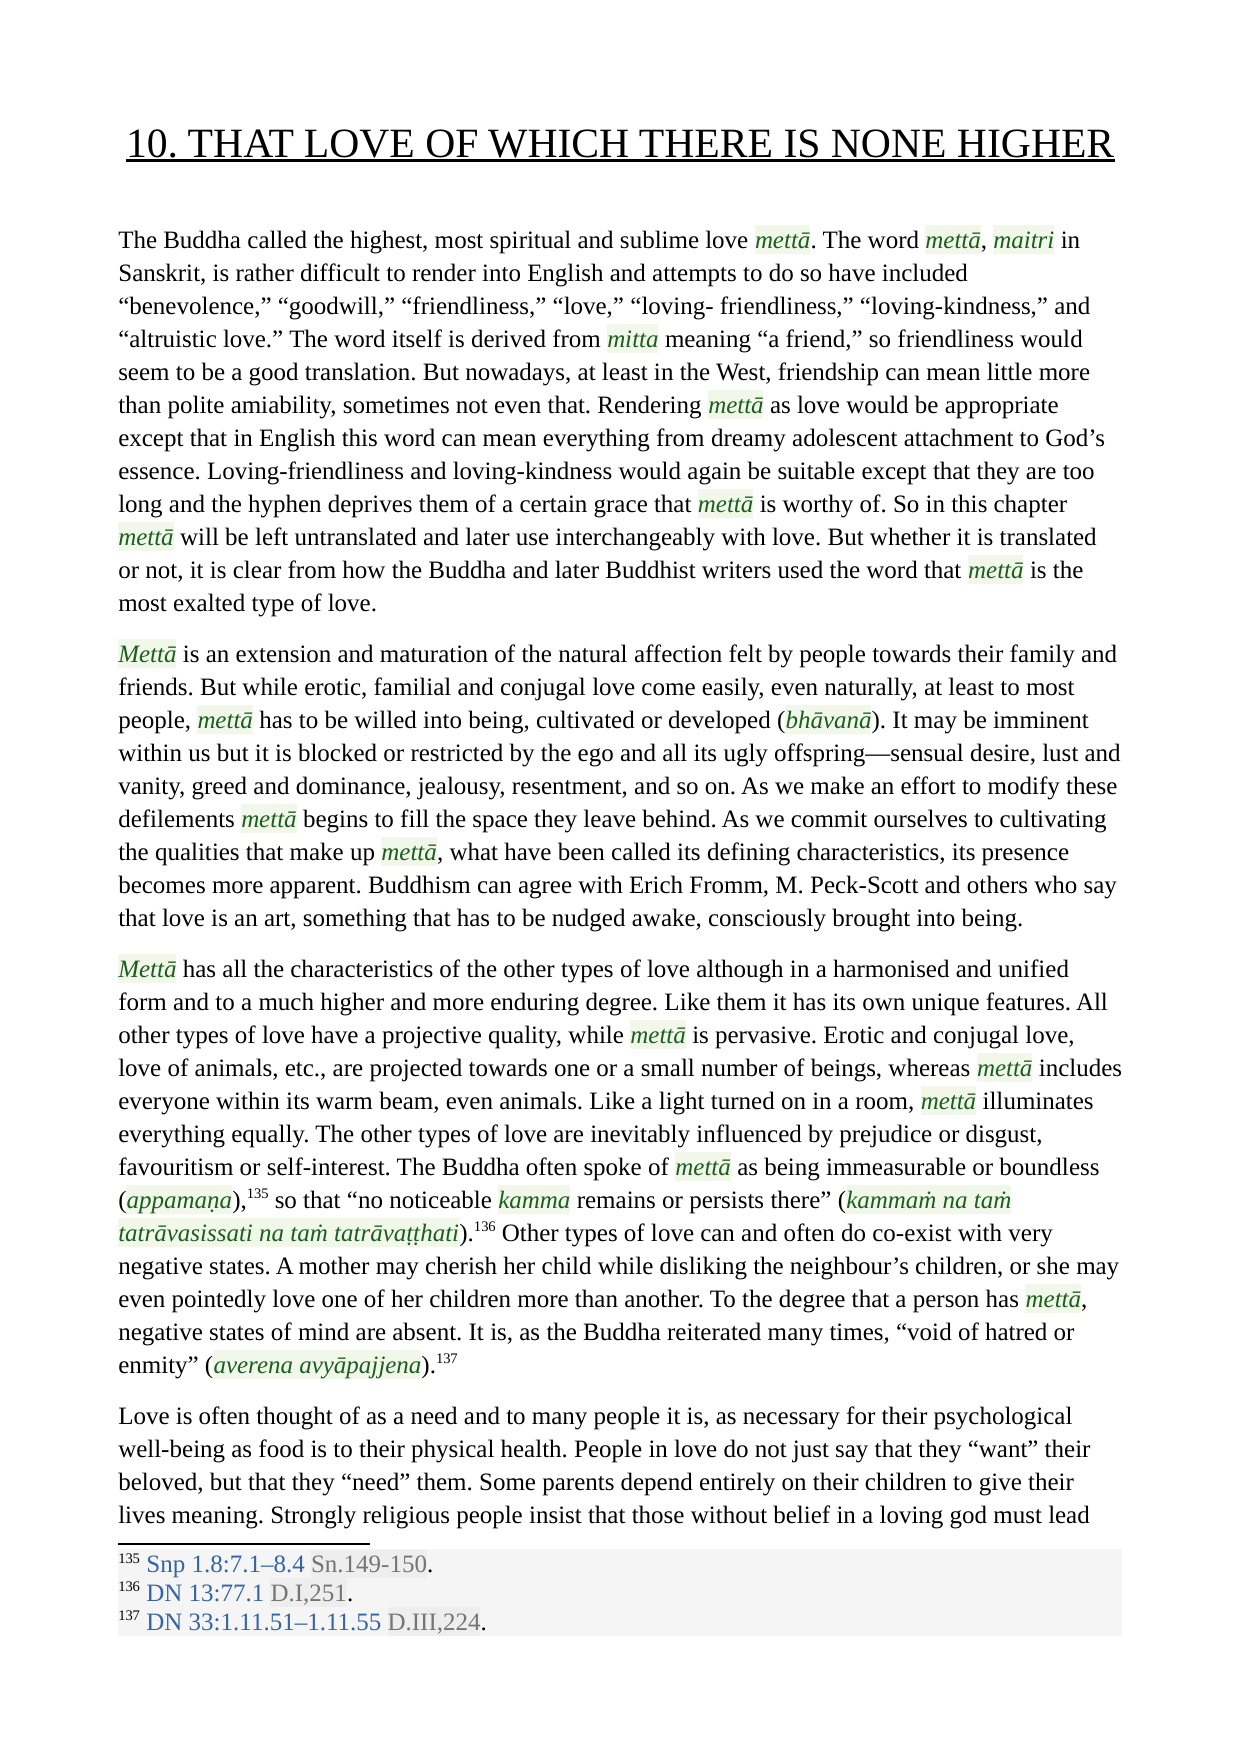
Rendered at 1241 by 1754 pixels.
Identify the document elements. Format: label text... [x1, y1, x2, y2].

text 10. That Love of Which There is None Higher [118, 118, 1122, 166]
text Mettā has all the characteristics of the other types of love although in a harmonised and unified form and to a much higher and more enduring degree. Like them it has its own unique features. All other types of love have a projective quality, while mettā is pervasive. Erotic and conjugal love, love of animals, etc., are projected towards one or a small number of beings, whereas mettā includes everyone within its warm beam, even animals. Like a light turned on in a room, mettā illuminates everything equally. The other types of love are inevitably influenced by prejudice or disgust, favouritism or self-interest. The Buddha often spoke of mettā as being immeasurable or boundless (appamaṇa), so that “no noticeable kamma remains or persists there” (kammaṁ na taṁ tatrāvasissati na taṁ tatrāvaṭṭhati). Other types of love can and often do co-exist with very negative states. A mother may cherish her child while disliking the neighbour’s children, or she may even pointedly love one of her children more than another. To the degree that a person has mettā, negative states of mind are absent. It is, as the Buddha reiterated many times, “void of hatred or enmity” (averena avyāpajjena). [118, 954, 1122, 1379]
text The Buddha called the highest, most spiritual and sublime love mettā. The word mettā, maitri in Sanskrit, is rather difficult to render into English and attempts to do so have included “benevolence,” “goodwill,” “friendliness,” “love,” “loving- friendliness,” “loving-kindness,” and “altruistic love.” The word itself is derived from mitta meaning “a friend,” so friendliness would seem to be a good translation. But nowadays, at least in the West, friendship can mean little more than polite amiability, sometimes not even that. Rendering mettā as love would be appropriate except that in English this word can mean everything from dreamy adolescent attachment to God’s essence. Loving-friendliness and loving-kindness would again be suitable except that they are too long and the hyphen deprives them of a certain grace that mettā is worthy of. So in this chapter mettā will be left untranslated and later use interchangeably with love. But whether it is translated or not, it is clear from how the Buddha and later Buddhist writers used the word that mettā is the most exalted type of love. [118, 225, 1122, 617]
text Mettā is an extension and maturation of the natural affection felt by people towards their family and friends. But while erotic, familial and conjugal love come easily, even naturally, at least to most people, mettā has to be willed into being, cultivated or developed (bhāvanā). It may be imminent within us but it is blocked or restricted by the ego and all its ugly offspring—sensual desire, lust and vanity, greed and dominance, jealousy, resentment, and so on. As we make an effort to modify these defilements mettā begins to fill the space they leave behind. As we commit ourselves to cultivating the qualities that make up mettā, what have been called its defining characteristics, its presence becomes more apparent. Buddhism can agree with Erich Fromm, M. Peck-Scott and others who say that love is an art, something that has to be nudged awake, consciously brought into being. [118, 639, 1122, 932]
